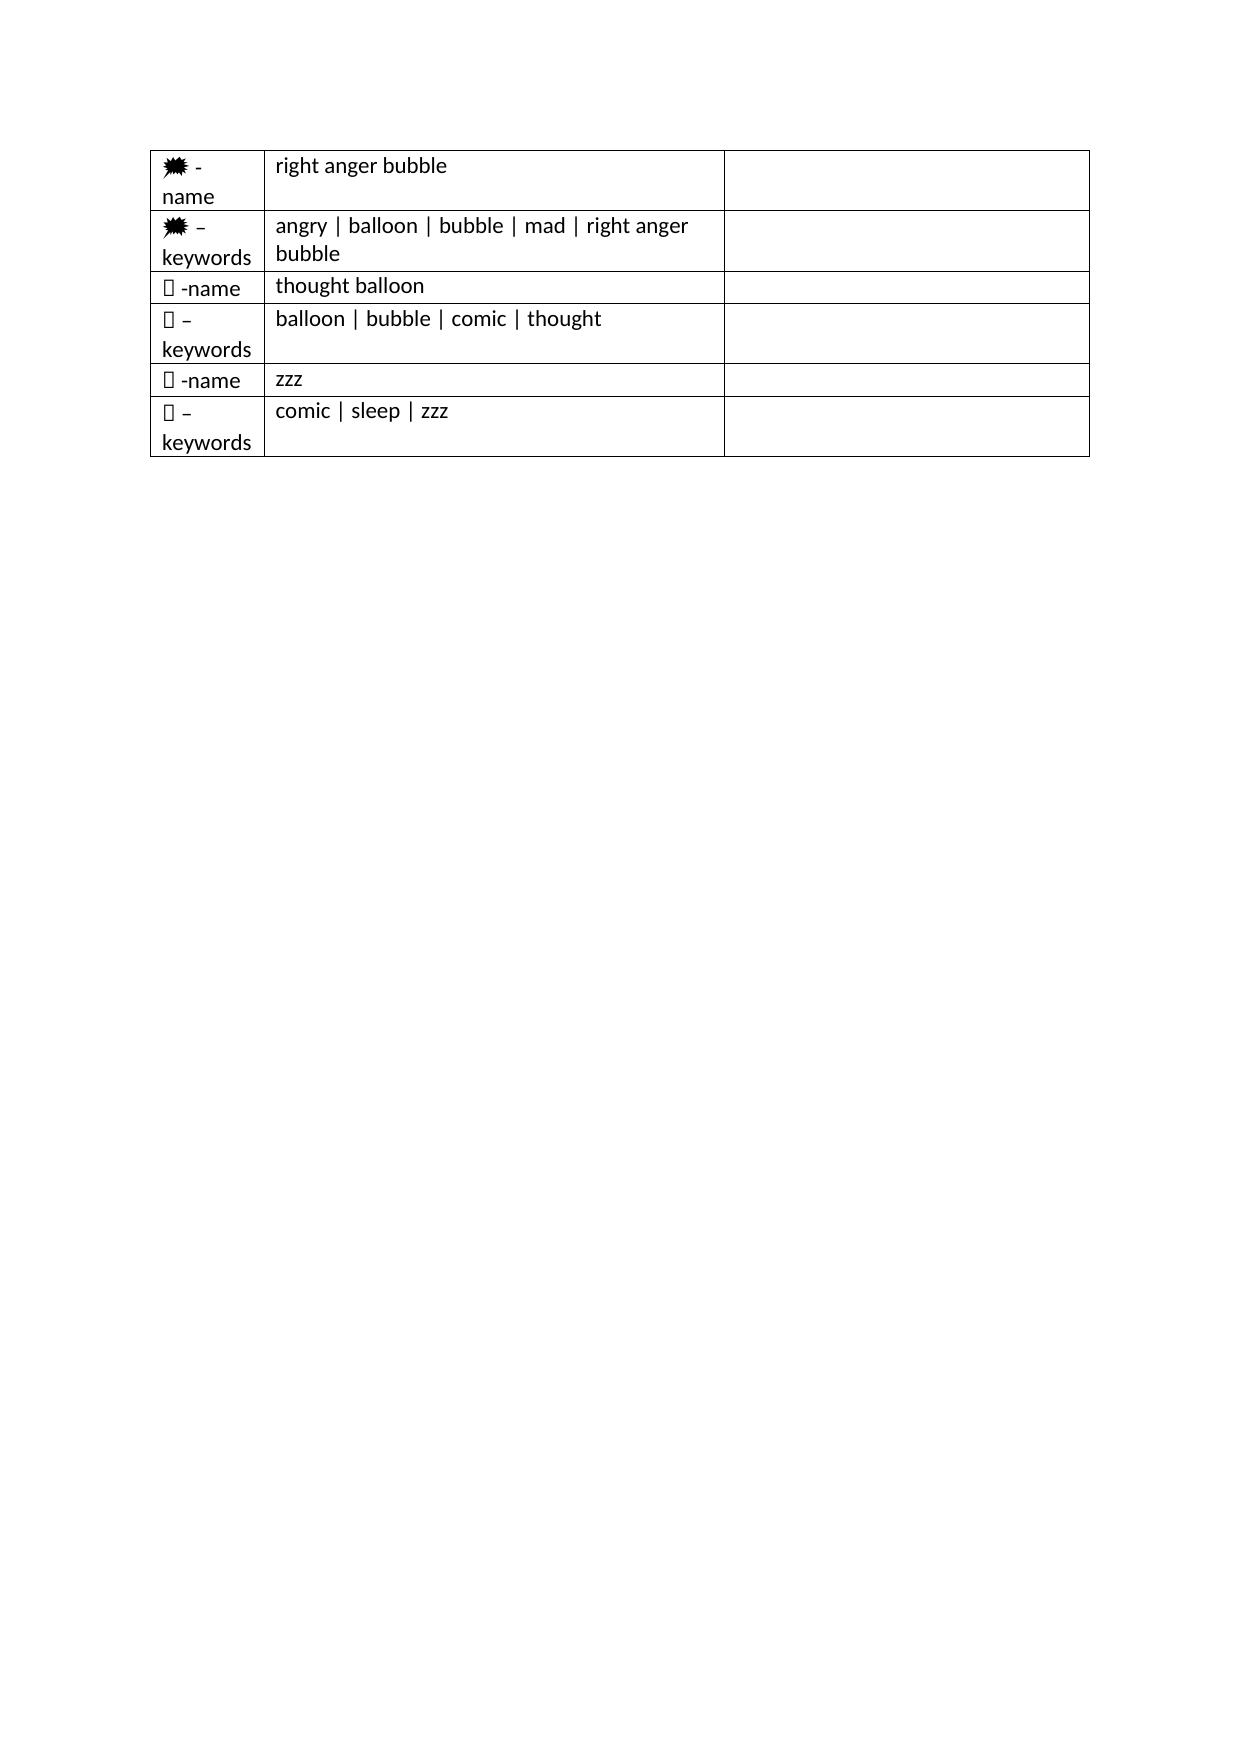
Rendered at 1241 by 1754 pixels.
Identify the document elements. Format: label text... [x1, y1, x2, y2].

table_cell 🗯 -name [151, 151, 264, 210]
table_cell angry | balloon | bubble | mad | right anger bubble [265, 211, 724, 271]
table_cell 🗯 –keywords [151, 211, 264, 271]
table_cell [725, 364, 1089, 396]
table_cell zzz [265, 364, 724, 396]
table_cell [725, 272, 1089, 303]
table_cell [725, 397, 1089, 456]
table_cell [725, 211, 1089, 271]
table_cell 💭 –keywords [151, 304, 264, 363]
table_cell 💤 –keywords [151, 397, 264, 456]
table_cell [725, 304, 1089, 363]
table_cell 💤 -name [151, 364, 264, 396]
table_cell comic | sleep | zzz [265, 397, 724, 456]
table_cell balloon | bubble | comic | thought [265, 304, 724, 363]
table_cell 💭 -name [151, 272, 264, 303]
table_cell [725, 151, 1089, 210]
table_cell right anger bubble [265, 151, 724, 210]
table_cell thought balloon [265, 272, 724, 303]
